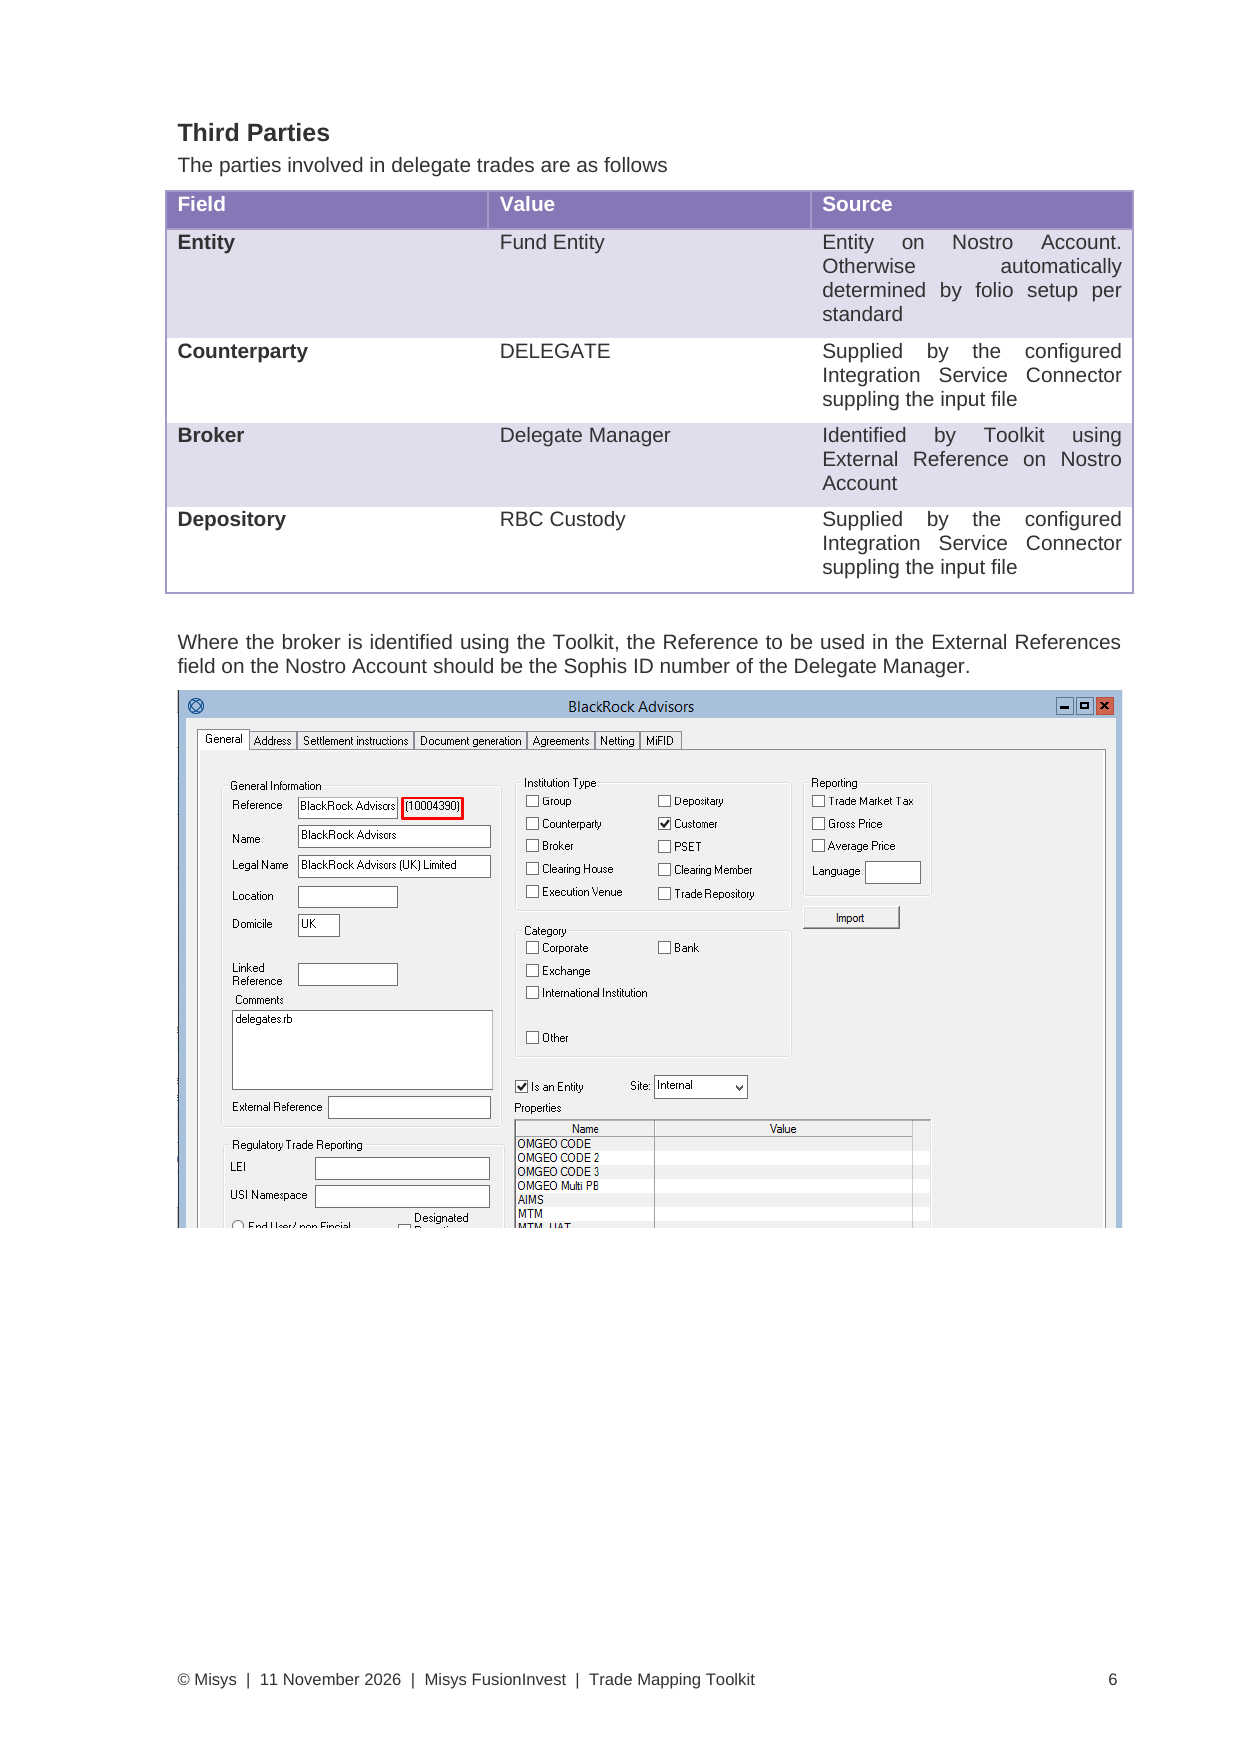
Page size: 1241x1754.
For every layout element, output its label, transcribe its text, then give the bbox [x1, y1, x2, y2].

table_cell Entity on Nostro Account. Otherwise automatically determined by folio setup per standard [811, 230, 1132, 338]
table_header Field [167, 192, 487, 228]
text The parties involved in delegate trades are as follows [177, 153, 1122, 177]
table_cell Identified by Toolkit using External Reference on Nostro Account [811, 423, 1132, 507]
text Third Parties [177, 118, 1122, 147]
table_cell Delegate Manager [488, 423, 811, 507]
table_header Value [489, 192, 810, 228]
table_cell Counterparty [167, 339, 488, 423]
picture [177, 690, 1123, 1228]
table_cell RBC Custody [488, 507, 811, 592]
table_header Source [812, 192, 1132, 228]
table_cell Fund Entity [488, 230, 811, 338]
table_cell Supplied by the configured Integration Service Connector suppling the input file [811, 507, 1132, 592]
table_cell Supplied by the configured Integration Service Connector suppling the input file [811, 339, 1132, 423]
table_cell DELEGATE [488, 339, 811, 423]
table_cell Depository [167, 507, 488, 592]
text Where the broker is identified using the Toolkit, the Reference to be used in the External References field on the Nostro Account should be the Sophis ID number of the Delegate Manager. [177, 630, 1122, 678]
table_cell Broker [167, 423, 488, 507]
table_cell Entity [167, 230, 488, 338]
